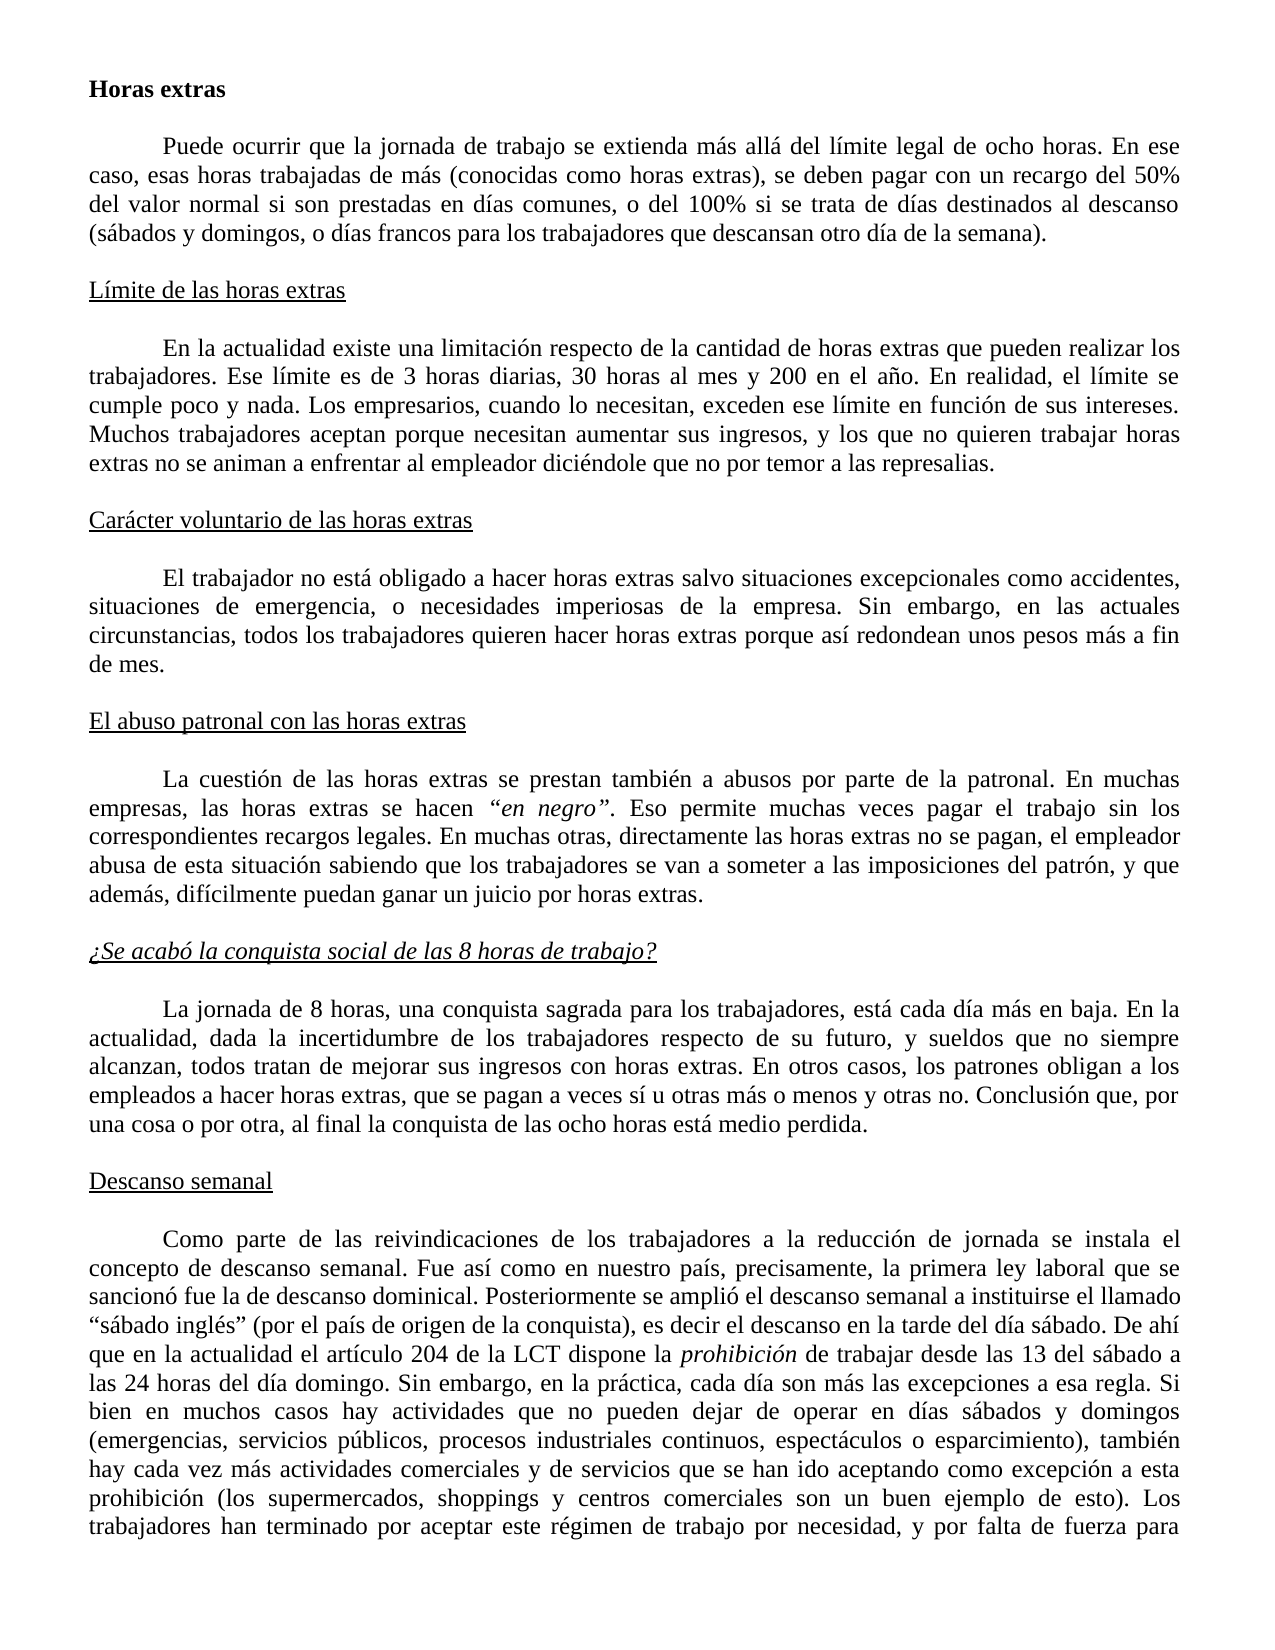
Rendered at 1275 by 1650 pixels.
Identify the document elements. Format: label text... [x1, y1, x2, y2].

text Límite de las horas extras [89, 275, 1181, 304]
text Puede ocurrir que la jornada de trabajo se extienda más allá del límite legal de ocho horas. En ese caso, esas horas trabajadas de más (conocidas como horas extras), se deben pagar con un recargo del 50% del valor normal si son prestadas en días comunes, o del 100% si se trata de días destinados al descanso (sábados y domingos, o días francos para los trabajadores que descansan otro día de la semana). [89, 131, 1181, 246]
text La jornada de 8 horas, una conquista sagrada para los trabajadores, está cada día más en baja. En la actualidad, dada la incertidumbre de los trabajadores respecto de su futuro, y sueldos que no siempre alcanzan, todos tratan de mejorar sus ingresos con horas extras. En otros casos, los patrones obligan a los empleados a hacer horas extras, que se pagan a veces sí u otras más o menos y otras no. Conclusión que, por una cosa o por otra, al final la conquista de las ocho horas está medio perdida. [89, 994, 1181, 1138]
text El trabajador no está obligado a hacer horas extras salvo situaciones excepcionales como accidentes, situaciones de emergencia, o necesidades imperiosas de la empresa. Sin embargo, en las actuales circunstancias, todos los trabajadores quieren hacer horas extras porque así redondean unos pesos más a fin de mes. [89, 563, 1181, 678]
text En la actualidad existe una limitación respecto de la cantidad de horas extras que pueden realizar los trabajadores. Ese límite es de 3 horas diarias, 30 horas al mes y 200 en el año. En realidad, el límite se cumple poco y nada. Los empresarios, cuando lo necesitan, exceden ese límite en función de sus intereses. Muchos trabajadores aceptan porque necesitan aumentar sus ingresos, y los que no quieren trabajar horas extras no se animan a enfrentar al empleador diciéndole que no por temor a las represalias. [89, 333, 1181, 476]
text Descanso semanal [89, 1166, 1181, 1195]
text Carácter voluntario de las horas extras [89, 505, 1181, 534]
text El abuso patronal con las horas extras [89, 706, 1181, 735]
text Horas extras [89, 74, 1181, 103]
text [89, 1224, 1181, 1540]
text ¿Se acabó la conquista social de las 8 horas de trabajo? [89, 936, 1181, 965]
text La cuestión de las horas extras se prestan también a abusos por parte de la patronal. En muchas empresas, las horas extras se hacen “en negro”. Eso permite muchas veces pagar el trabajo sin los correspondientes recargos legales. En muchas otras, directamente las horas extras no se pagan, el empleador abusa de esta situación sabiendo que los trabajadores se van a someter a las imposiciones del patrón, y que además, difícilmente puedan ganar un juicio por horas extras. [89, 764, 1181, 908]
